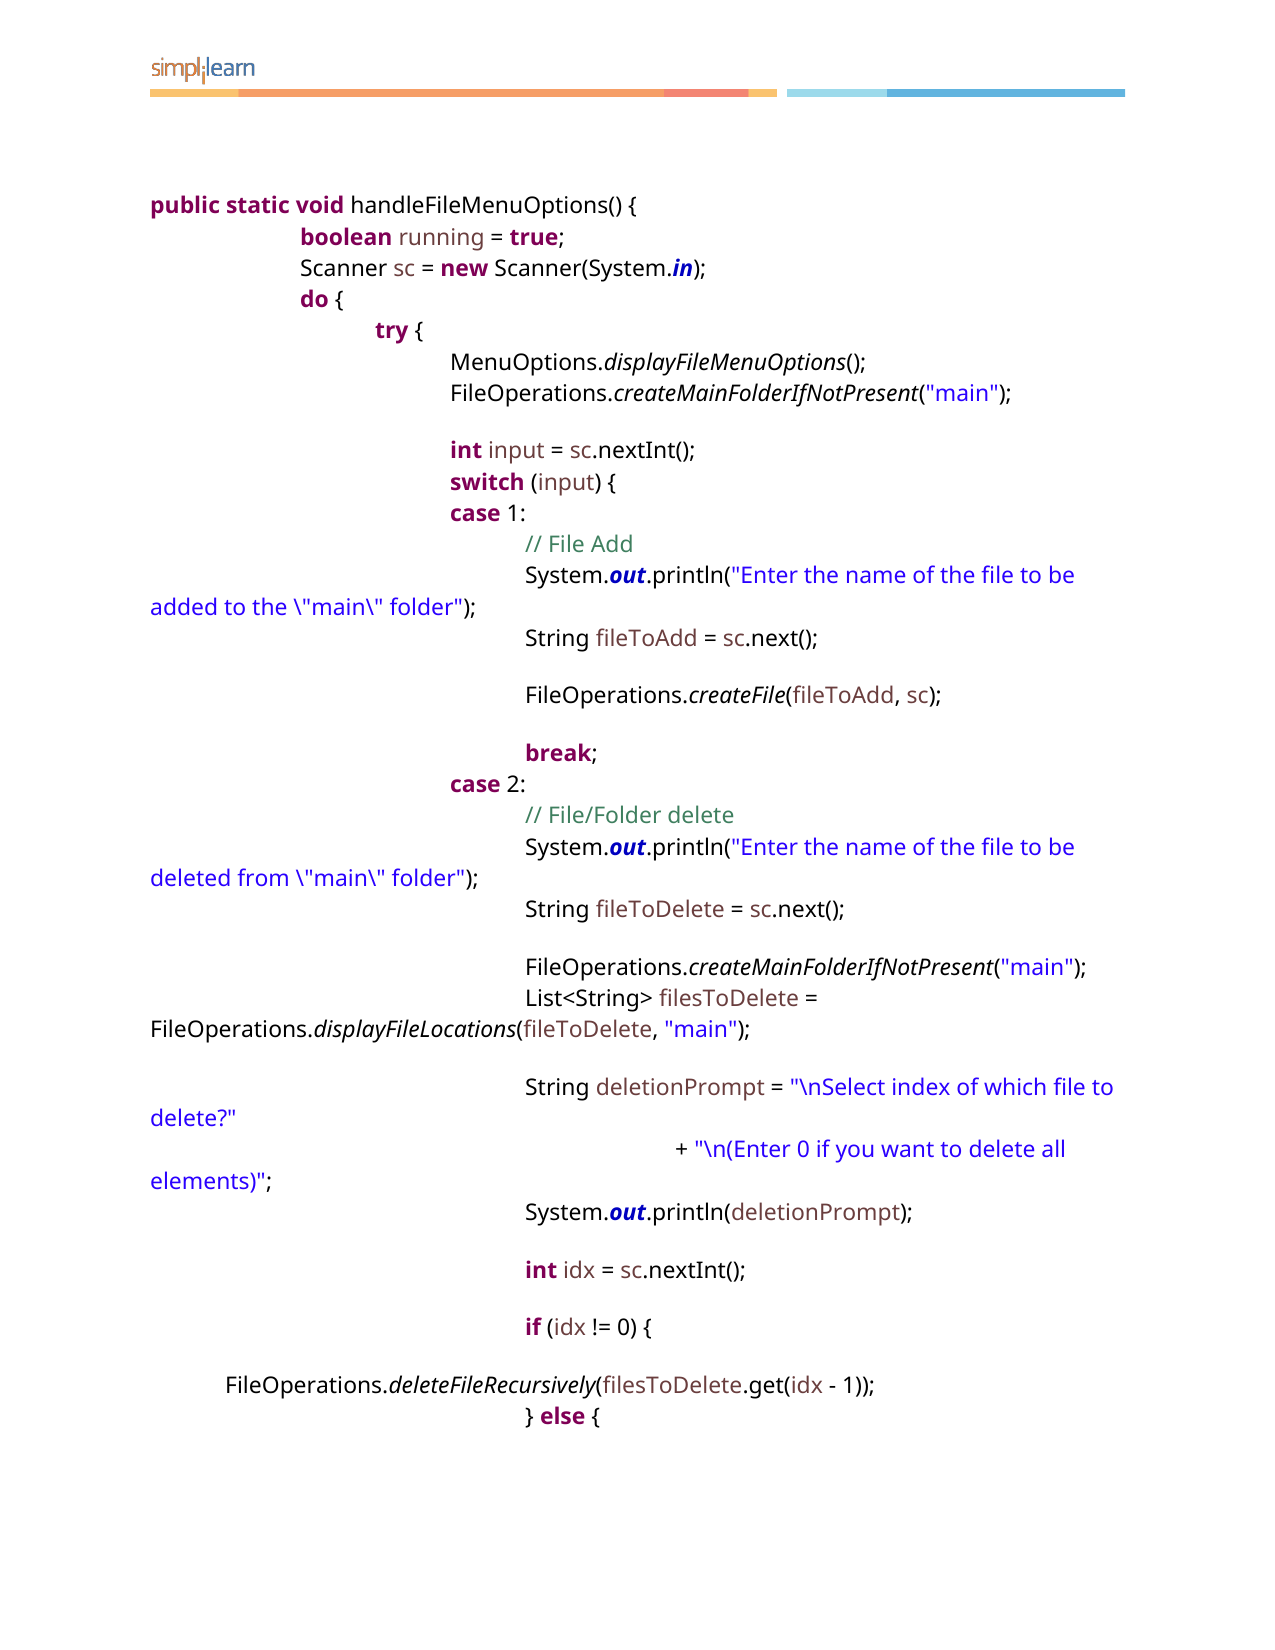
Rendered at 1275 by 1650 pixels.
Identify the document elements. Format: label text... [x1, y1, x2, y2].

text if (idx != 0) { [150, 1311, 1125, 1342]
text List<String> filesToDelete = FileOperations.displayFileLocations(fileToDelete, "main"); [150, 982, 1125, 1044]
picture [150, 52, 1125, 97]
text FileOperations.createFile(fileToAdd, sc); [150, 679, 1125, 711]
text + "\n(Enter 0 if you want to delete all elements)"; [150, 1133, 1125, 1196]
text } else { [150, 1400, 1125, 1431]
text try { [150, 314, 1125, 345]
text int input = sc.nextInt(); [150, 434, 1125, 466]
text public static void handleFileMenuOptions() { [150, 189, 1125, 220]
text Scanner sc = new Scanner(System.in); [150, 252, 1125, 283]
text // File Add [150, 528, 1125, 559]
text case 2: [150, 768, 1125, 799]
text break; [150, 737, 1125, 768]
text String deletionPrompt = "\nSelect index of which file to delete?" [150, 1071, 1125, 1133]
text MenuOptions.displayFileMenuOptions(); [150, 345, 1125, 377]
text String fileToDelete = sc.next(); [150, 893, 1125, 924]
text switch (input) { [150, 466, 1125, 497]
text case 1: [150, 497, 1125, 528]
text do { [150, 283, 1125, 314]
text System.out.println("Enter the name of the file to be added to the \"main\" folder"); [150, 559, 1125, 622]
text FileOperations.createMainFolderIfNotPresent("main"); [150, 377, 1125, 408]
text System.out.println("Enter the name of the file to be deleted from \"main\" folder"); [150, 831, 1125, 893]
text int idx = sc.nextInt(); [150, 1253, 1125, 1285]
text // File/Folder delete [150, 799, 1125, 831]
text FileOperations.deleteFileRecursively(filesToDelete.get(idx - 1)); [150, 1342, 1125, 1400]
text FileOperations.createMainFolderIfNotPresent("main"); [150, 951, 1125, 982]
text System.out.println(deletionPrompt); [150, 1196, 1125, 1227]
text boolean running = true; [150, 220, 1125, 252]
text String fileToAdd = sc.next(); [150, 622, 1125, 653]
